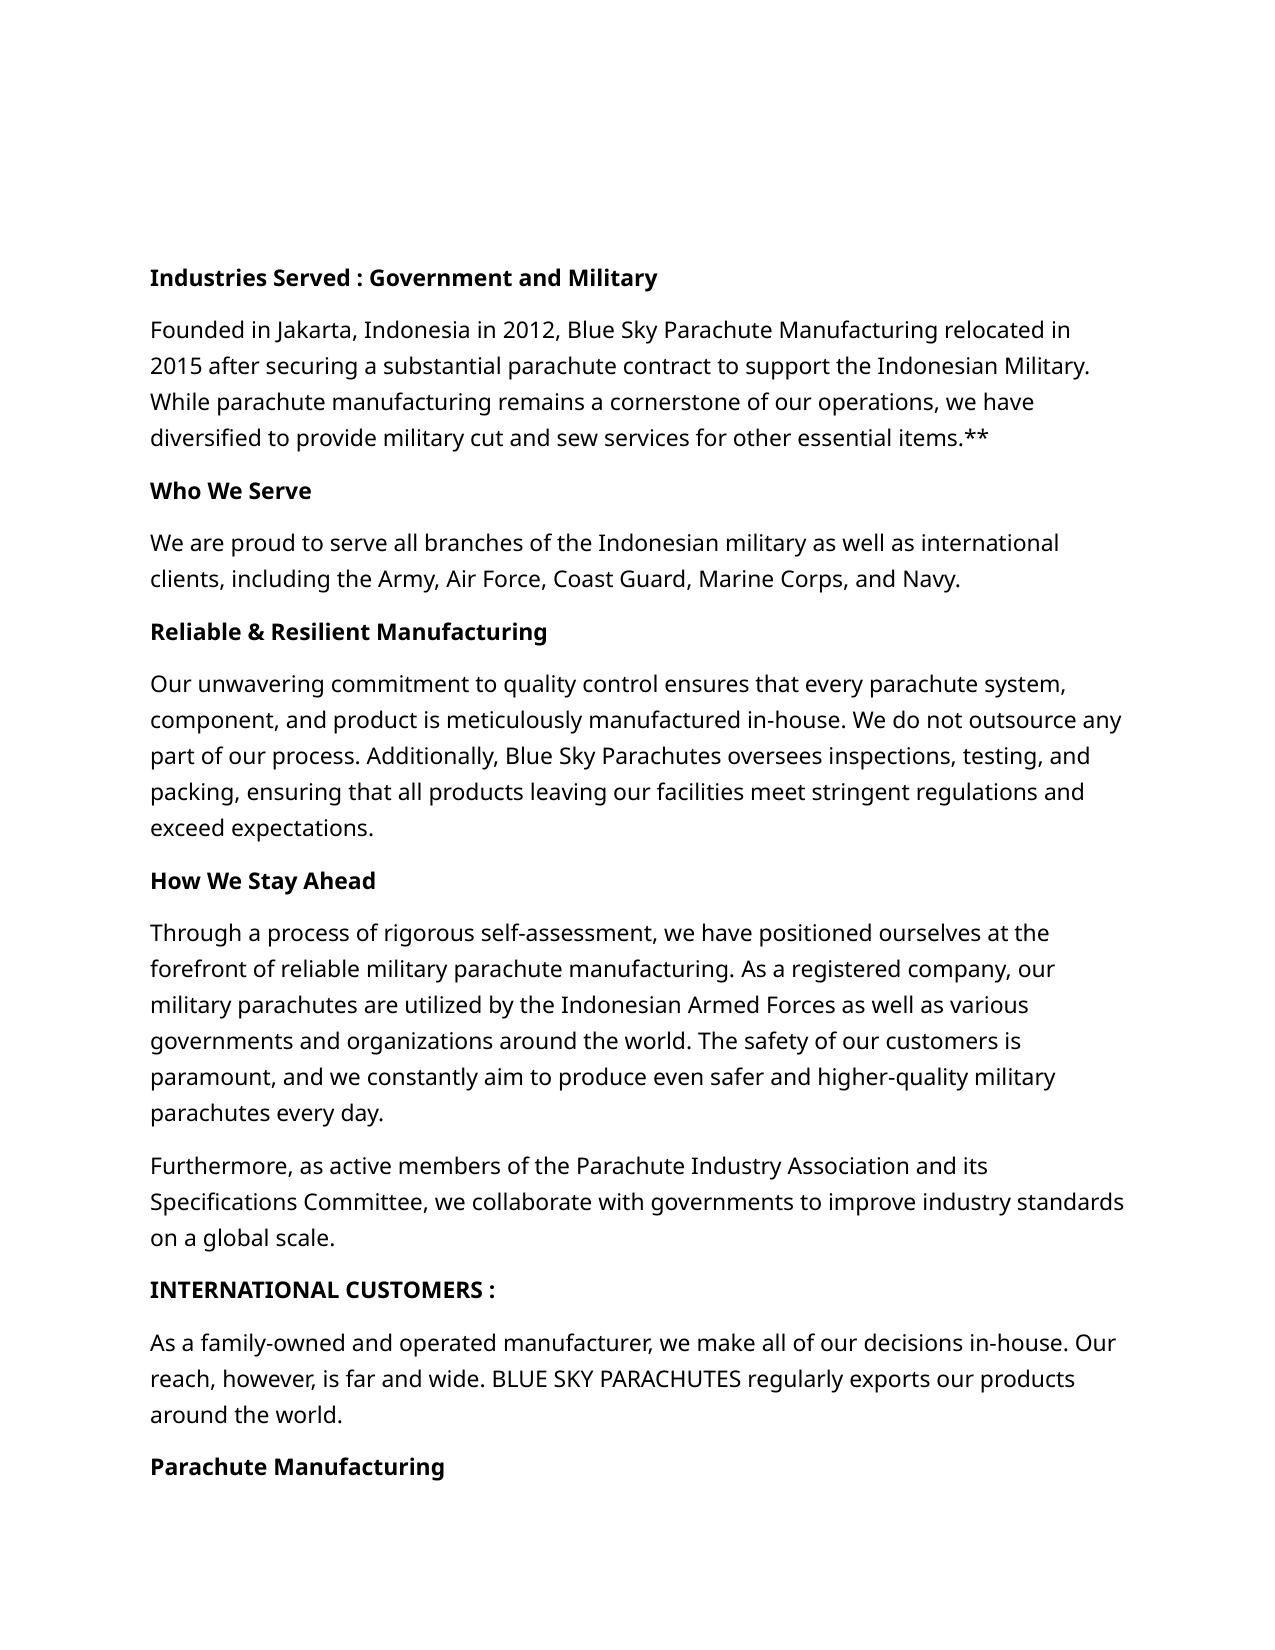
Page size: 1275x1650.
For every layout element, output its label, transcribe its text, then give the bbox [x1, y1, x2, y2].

text How We Stay Ahead [150, 865, 1125, 896]
text Furthermore, as active members of the Parachute Industry Association and its Specifications Committee, we collaborate with governments to improve industry standards on a global scale. [150, 1150, 1125, 1253]
text As a family-owned and operated manufacturer, we make all of our decisions in-house. Our reach, however, is far and wide. BLUE SKY PARACHUTES regularly exports our products around the world. [150, 1327, 1125, 1430]
text Founded in Jakarta, Indonesia in 2012, Blue Sky Parachute Manufacturing relocated in 2015 after securing a substantial parachute contract to support the Indonesian Military. While parachute manufacturing remains a cornerstone of our operations, we have diversified to provide military cut and sew services for other essential items.** [150, 314, 1125, 453]
text Reliable & Resilient Manufacturing [150, 616, 1125, 647]
text INTERNATIONAL CUSTOMERS : [150, 1274, 1125, 1305]
text Who We Serve [150, 475, 1125, 506]
text Industries Served : Government and Military [150, 262, 1125, 293]
text Our unwavering commitment to quality control ensures that every parachute system, component, and product is meticulously manufactured in-house. We do not outsource any part of our process. Additionally, Blue Sky Parachutes oversees inspections, testing, and packing, ensuring that all products leaving our facilities meet stringent regulations and exceed expectations. [150, 668, 1125, 843]
text Through a process of rigorous self-assessment, we have positioned ourselves at the forefront of reliable military parachute manufacturing. As a registered company, our military parachutes are utilized by the Indonesian Armed Forces as well as various governments and organizations around the world. The safety of our customers is paramount, and we constantly aim to produce even safer and higher-quality military parachutes every day. [150, 917, 1125, 1128]
text We are proud to serve all branches of the Indonesian military as well as international clients, including the Army, Air Force, Coast Guard, Marine Corps, and Navy. [150, 527, 1125, 594]
text Parachute Manufacturing [150, 1451, 1125, 1482]
